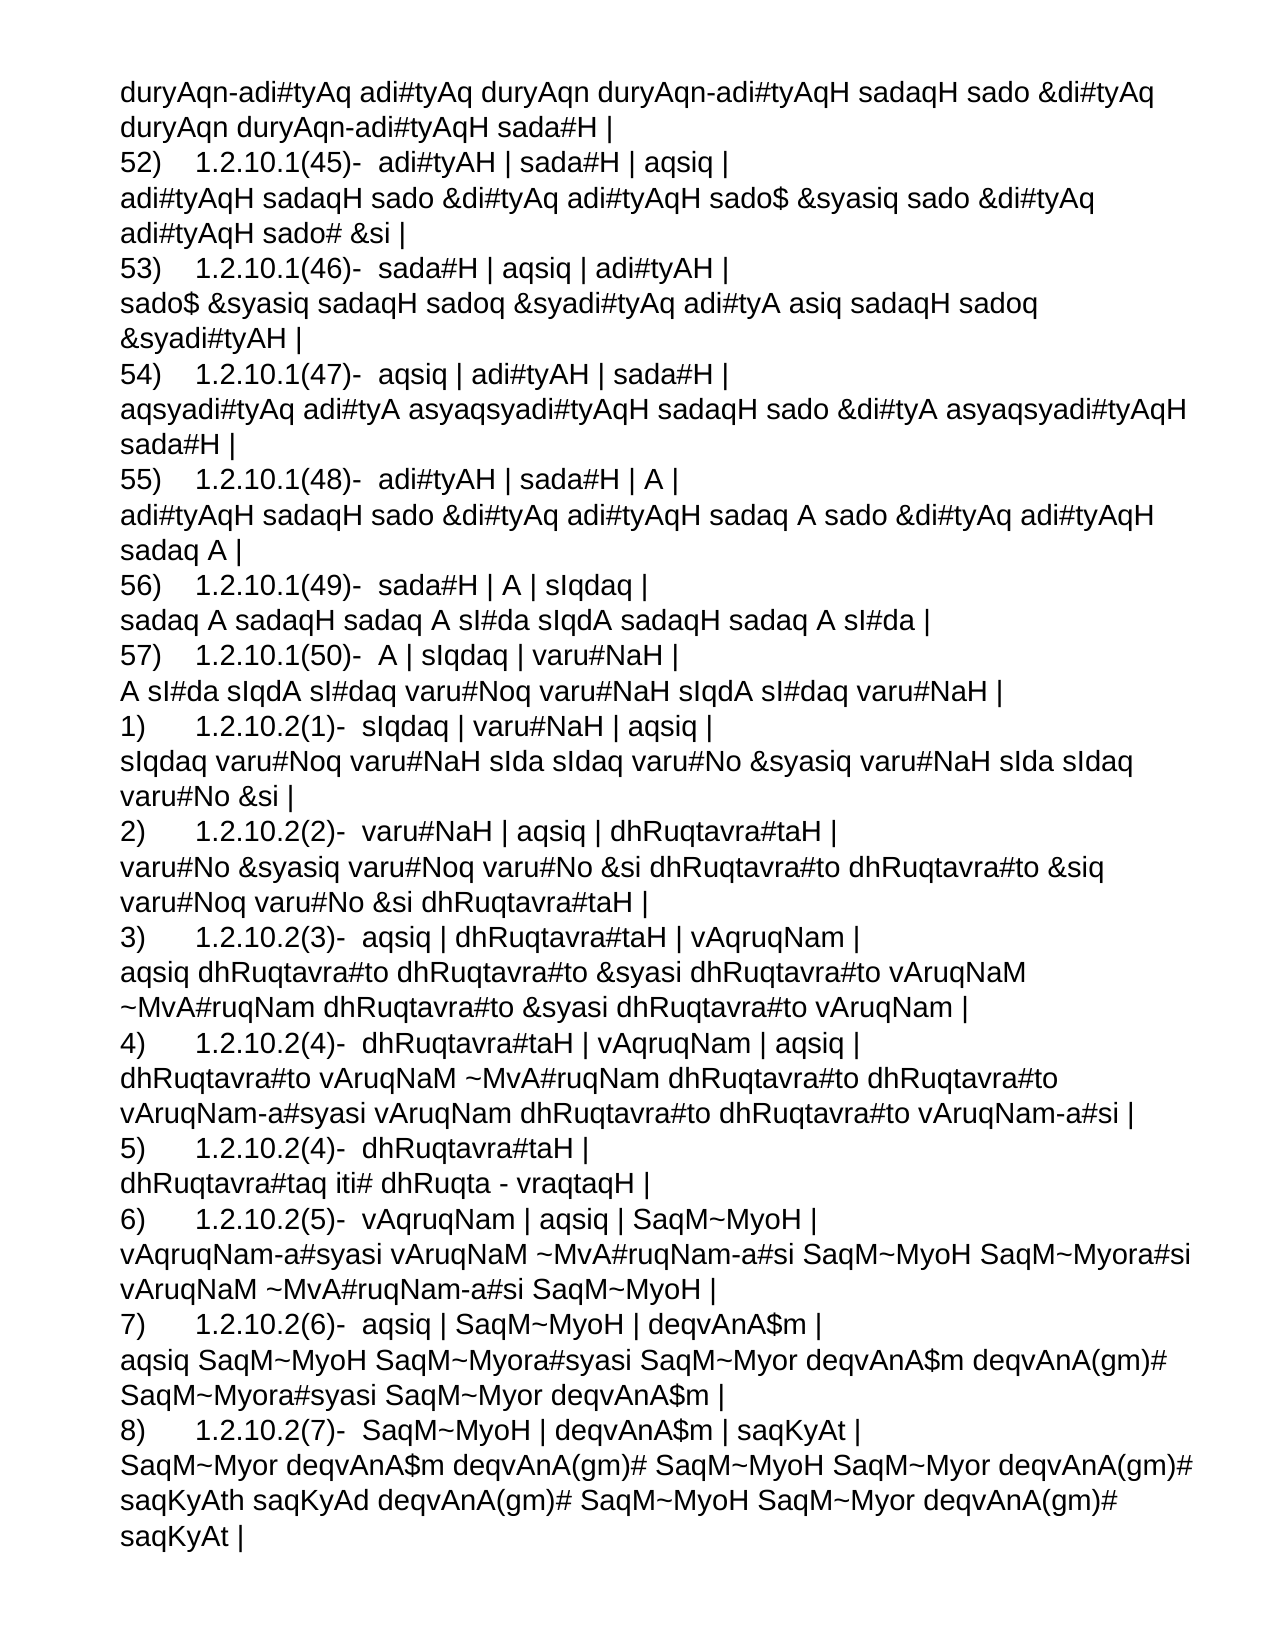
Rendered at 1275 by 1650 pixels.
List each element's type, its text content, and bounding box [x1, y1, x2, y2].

text 54) 1.2.10.1(47)- aqsiq | adi#tyAH | sada#H | [120, 357, 1200, 390]
text dhRuqtavra#taq iti# dhRuqta - vraqtaqH | [120, 1166, 1200, 1200]
text aqsiq dhRuqtavra#to dhRuqtavra#to &syasi dhRuqtavra#to vAruqNaM ~MvA#ruqNam dhRuqtavra#to &syasi dhRuqtavra#to vAruqNam | [120, 955, 1200, 1024]
text A sI#da sIqdA sI#daq varu#Noq varu#NaH sIqdA sI#daq varu#NaH | [120, 673, 1200, 707]
text sado$ &syasiq sadaqH sadoq &syadi#tyAq adi#tyA asiq sadaqH sadoq &syadi#tyAH | [120, 286, 1200, 355]
text 56) 1.2.10.1(49)- sada#H | A | sIqdaq | [120, 568, 1200, 601]
text 7) 1.2.10.2(6)- aqsiq | SaqM~MyoH | deqvAnA$m | [120, 1307, 1200, 1341]
text 5) 1.2.10.2(4)- dhRuqtavra#taH | [120, 1131, 1200, 1165]
text 6) 1.2.10.2(5)- vAqruqNam | aqsiq | SaqM~MyoH | [120, 1202, 1200, 1235]
text 8) 1.2.10.2(7)- SaqM~MyoH | deqvAnA$m | saqKyAt | [120, 1413, 1200, 1446]
text 52) 1.2.10.1(45)- adi#tyAH | sada#H | aqsiq | [120, 145, 1200, 179]
text 4) 1.2.10.2(4)- dhRuqtavra#taH | vAqruqNam | aqsiq | [120, 1026, 1200, 1059]
text aqsiq SaqM~MyoH SaqM~Myora#syasi SaqM~Myor deqvAnA$m deqvAnA(gm)# SaqM~Myora#syasi SaqM~Myor deqvAnA$m | [120, 1342, 1200, 1411]
text SaqM~Myor deqvAnA$m deqvAnA(gm)# SaqM~MyoH SaqM~Myor deqvAnA(gm)# saqKyAth saqKyAd deqvAnA(gm)# SaqM~MyoH SaqM~Myor deqvAnA(gm)# saqKyAt | [120, 1448, 1200, 1552]
text vAqruqNam-a#syasi vAruqNaM ~MvA#ruqNam-a#si SaqM~MyoH SaqM~Myora#si vAruqNaM ~MvA#ruqNam-a#si SaqM~MyoH | [120, 1237, 1200, 1306]
text 3) 1.2.10.2(3)- aqsiq | dhRuqtavra#taH | vAqruqNam | [120, 920, 1200, 953]
text sadaq A sadaqH sadaq A sI#da sIqdA sadaqH sadaq A sI#da | [120, 603, 1200, 637]
text sIqdaq varu#Noq varu#NaH sIda sIdaq varu#No &syasiq varu#NaH sIda sIdaq varu#No &si | [120, 744, 1200, 813]
text 57) 1.2.10.1(50)- A | sIqdaq | varu#NaH | [120, 638, 1200, 672]
text adi#tyAqH sadaqH sado &di#tyAq adi#tyAqH sadaq A sado &di#tyAq adi#tyAqH sadaq A | [120, 497, 1200, 566]
text aqsyadi#tyAq adi#tyA asyaqsyadi#tyAqH sadaqH sado &di#tyA asyaqsyadi#tyAqH sada#H | [120, 392, 1200, 461]
text 1) 1.2.10.2(1)- sIqdaq | varu#NaH | aqsiq | [120, 709, 1200, 742]
text adi#tyAqH sadaqH sado &di#tyAq adi#tyAqH sado$ &syasiq sado &di#tyAq adi#tyAqH sado# &si | [120, 181, 1200, 249]
text dhRuqtavra#to vAruqNaM ~MvA#ruqNam dhRuqtavra#to dhRuqtavra#to vAruqNam-a#syasi vAruqNam dhRuqtavra#to dhRuqtavra#to vAruqNam-a#si | [120, 1061, 1200, 1129]
text duryAqn-adi#tyAq adi#tyAq duryAqn duryAqn-adi#tyAqH sadaqH sado &di#tyAq duryAqn duryAqn-adi#tyAqH sada#H | [120, 75, 1200, 144]
text 2) 1.2.10.2(2)- varu#NaH | aqsiq | dhRuqtavra#taH | [120, 814, 1200, 848]
text 55) 1.2.10.1(48)- adi#tyAH | sada#H | A | [120, 462, 1200, 496]
text 53) 1.2.10.1(46)- sada#H | aqsiq | adi#tyAH | [120, 251, 1200, 284]
text varu#No &syasiq varu#Noq varu#No &si dhRuqtavra#to dhRuqtavra#to &siq varu#Noq varu#No &si dhRuqtavra#taH | [120, 849, 1200, 918]
